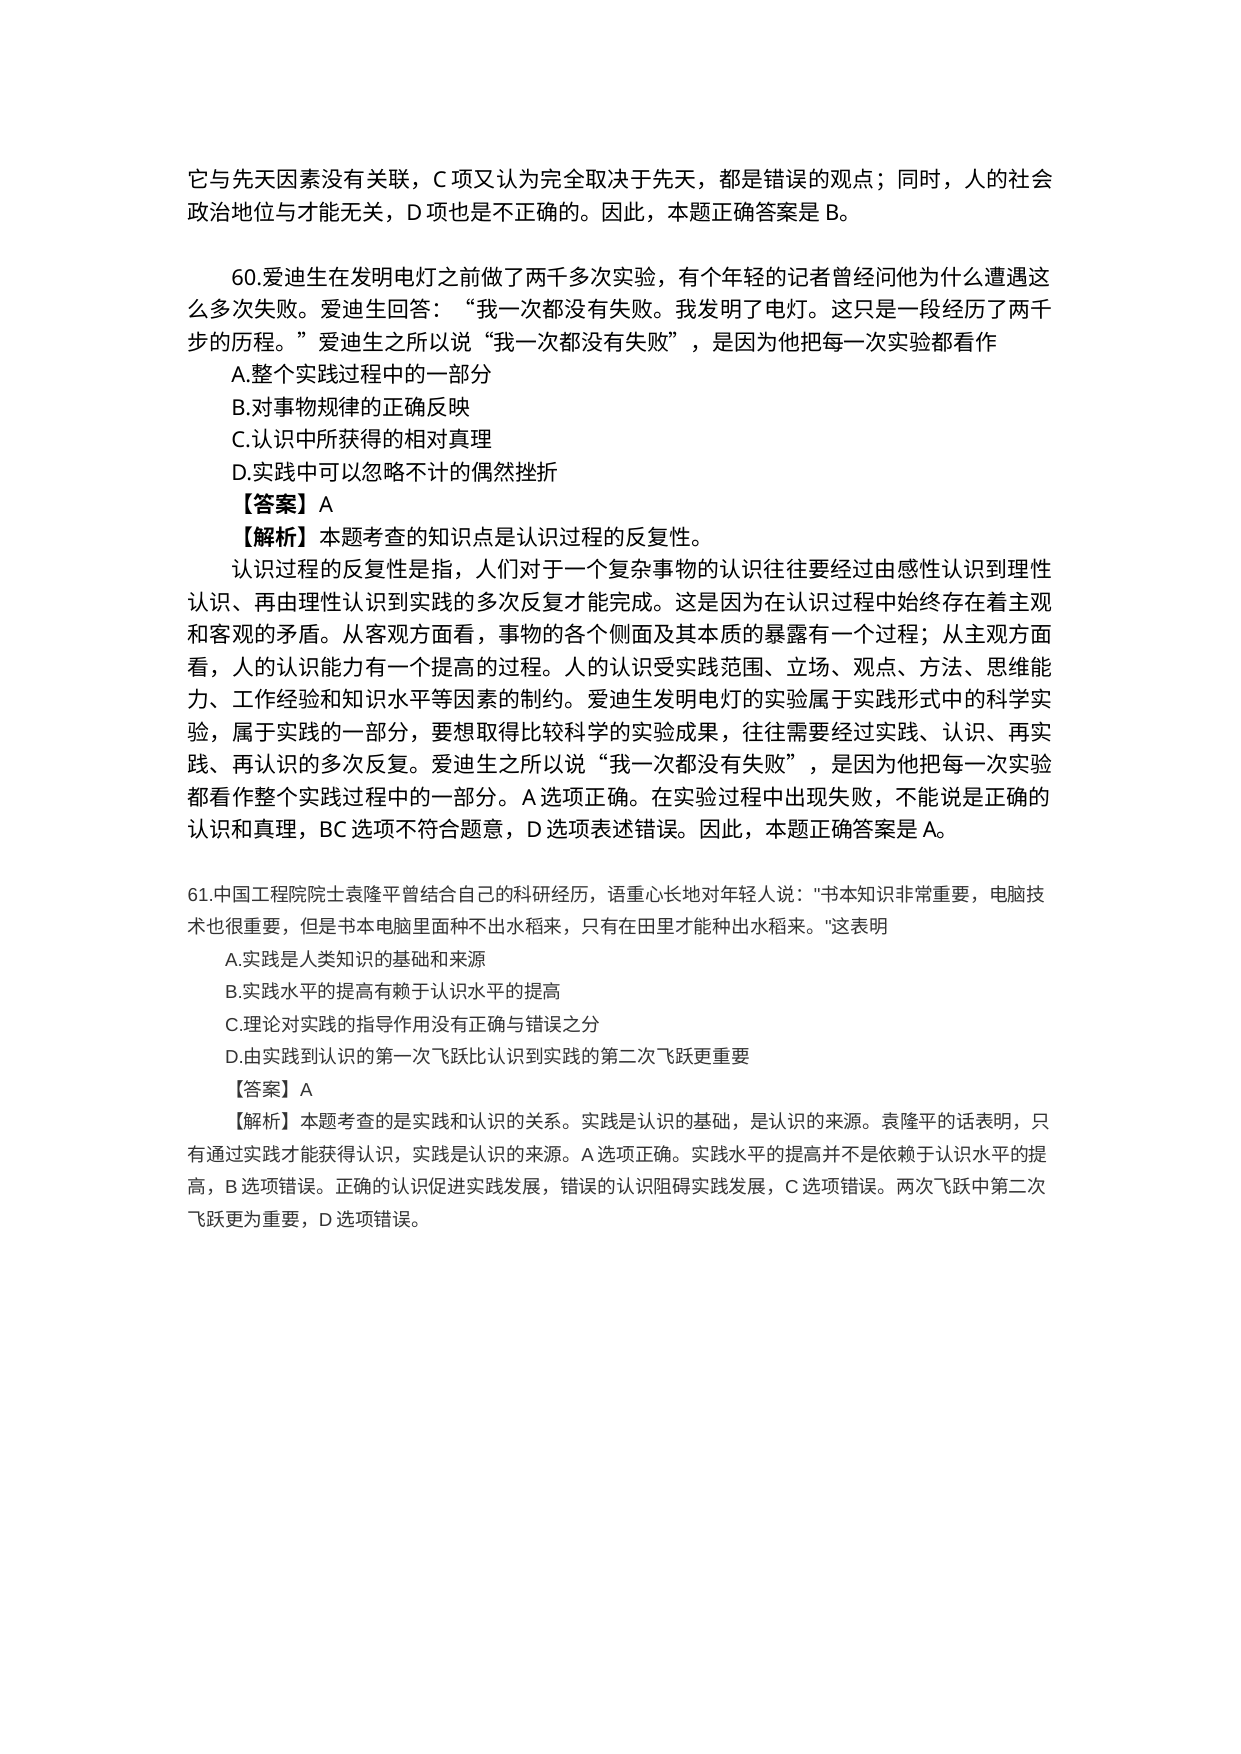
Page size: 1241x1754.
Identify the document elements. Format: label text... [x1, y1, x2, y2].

text D.实践中可以忽略不计的偶然挫折 [187, 454, 1053, 487]
text 【解析】本题考查的知识点是认识过程的反复性。 [187, 519, 1053, 552]
text B.对事物规律的正确反映 [187, 389, 1053, 422]
text 60.爱迪生在发明电灯之前做了两千多次实验，有个年轻的记者曾经问他为什么遭遇这么多次失败。爱迪生回答：“我一次都没有失败。我发明了电灯。这只是一段经历了两千步的历程。”爱迪生之所以说“我一次都没有失败”，是因为他把每一次实验都看作 [187, 259, 1053, 357]
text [187, 162, 1053, 227]
text C.理论对实践的指导作用没有正确与错误之分 [187, 1007, 1053, 1039]
text A.整个实践过程中的一部分 [187, 357, 1053, 389]
text 【答案】A [187, 487, 1053, 519]
text 认识过程的反复性是指，人们对于一个复杂事物的认识往往要经过由感性认识到理性认识、再由理性认识到实践的多次反复才能完成。这是因为在认识过程中始终存在着主观和客观的矛盾。从客观方面看，事物的各个侧面及其本质的暴露有一个过程；从主观方面看，人的认识能力有一个提高的过程。人的认识受实践范围、立场、观点、方法、思维能力、工作经验和知识水平等因素的制约。爱迪生发明电灯的实验属于实践形式中的科学实验，属于实践的一部分，要想取得比较科学的实验成果，往往需要经过实践、认识、再实践、再认识的多次反复。爱迪生之所以说“我一次都没有失败”，是因为他把每一次实验都看作整个实践过程中的一部分。A选项正确。在实验过程中出现失败，不能说是正确的认识和真理，BC选项不符合题意，D选项表述错误。因此，本题正确答案是A。 [187, 552, 1053, 844]
text B.实践水平的提高有赖于认识水平的提高 [187, 974, 1053, 1007]
text 【解析】本题考查的是实践和认识的关系。实践是认识的基础，是认识的来源。袁隆平的话表明，只有通过实践才能获得认识，实践是认识的来源。A选项正确。实践水平的提高并不是依赖于认识水平的提高，B选项错误。正确的认识促进实践发展，错误的认识阻碍实践发展，C选项错误。两次飞跃中第二次飞跃更为重要，D选项错误。 [187, 1104, 1053, 1234]
text 61.中国工程院院士袁隆平曾结合自己的科研经历，语重心长地对年轻人说："书本知识非常重要，电脑技术也很重要，但是书本电脑里面种不出水稻来，只有在田里才能种出水稻来。"这表明 [187, 877, 1053, 942]
text A.实践是人类知识的基础和来源 [187, 942, 1053, 974]
text C.认识中所获得的相对真理 [187, 422, 1053, 454]
text D.由实践到认识的第一次飞跃比认识到实践的第二次飞跃更重要 [187, 1039, 1053, 1072]
text 【答案】A [187, 1072, 1053, 1104]
